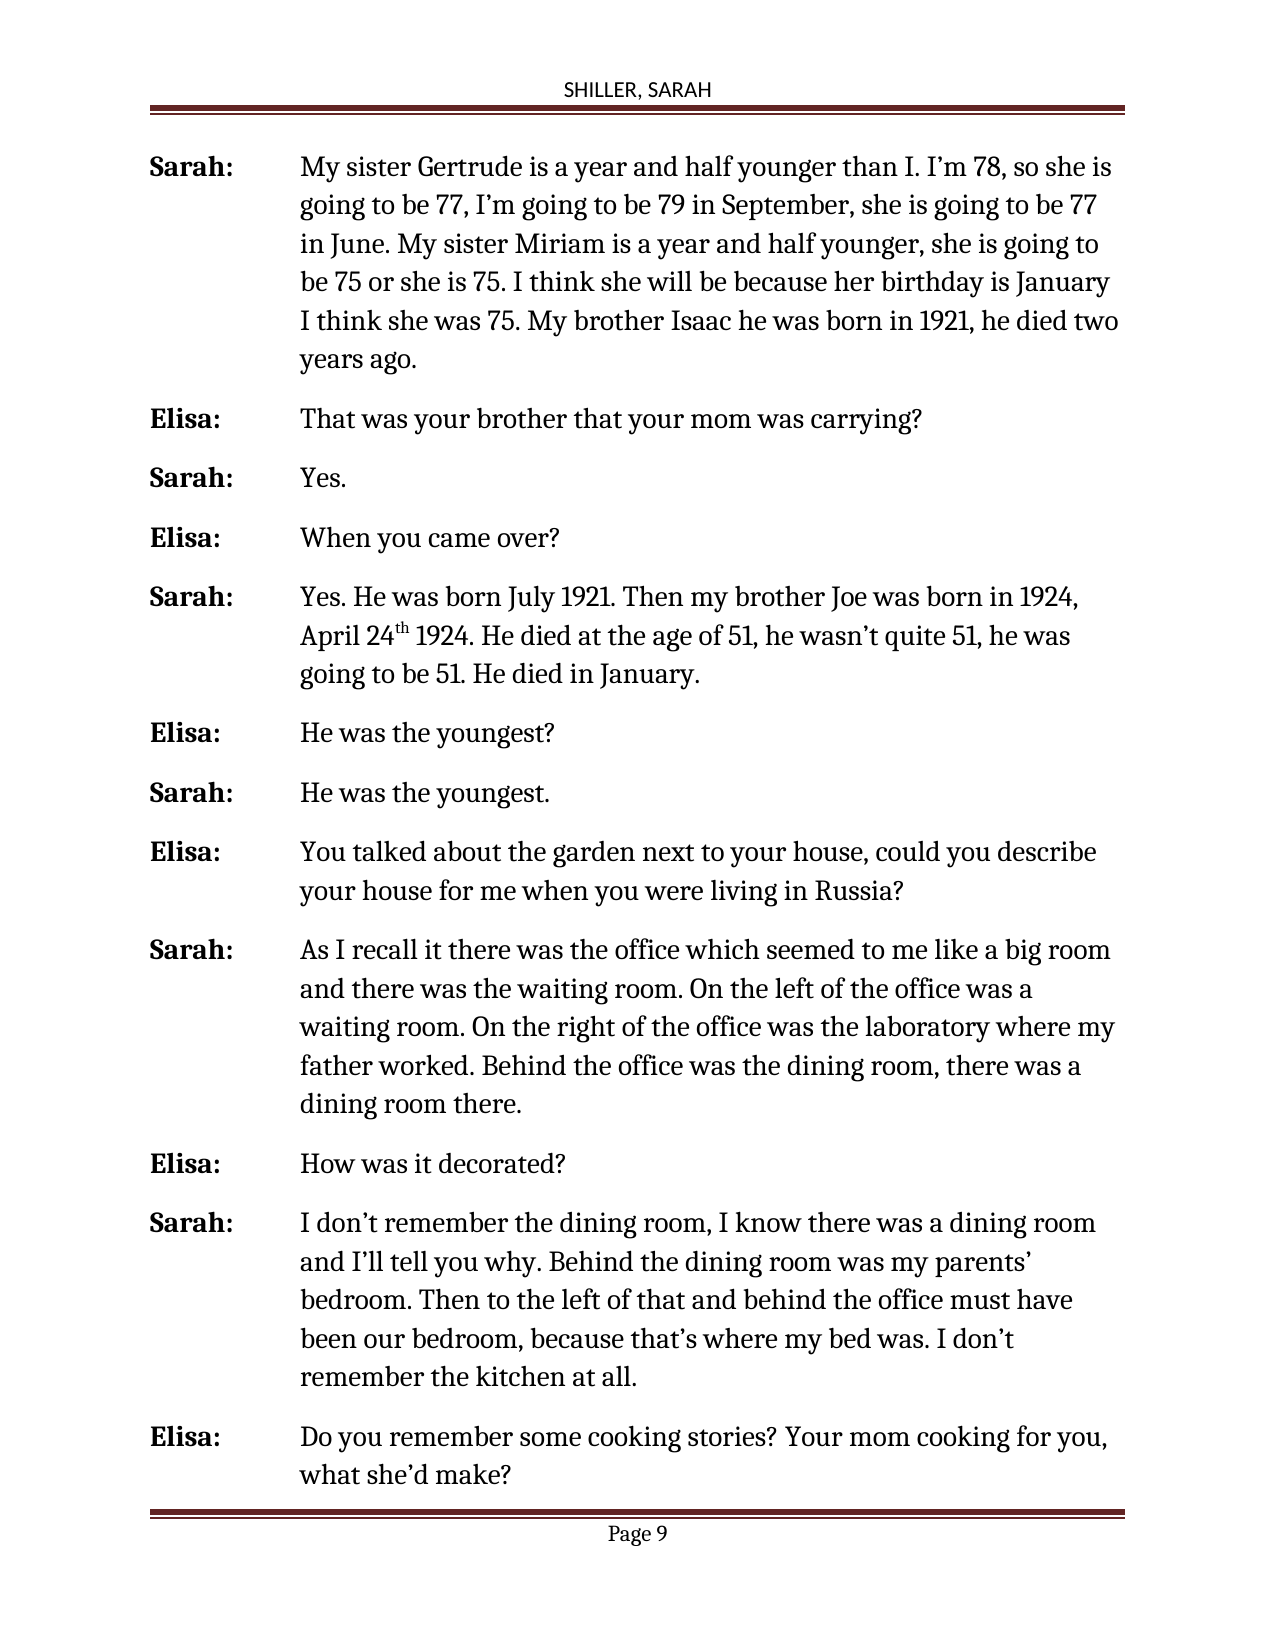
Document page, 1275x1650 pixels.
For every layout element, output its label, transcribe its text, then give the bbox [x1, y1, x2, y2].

text Elisa: That was your brother that your mom was carrying? [150, 402, 1125, 436]
text Elisa: He was the youngest? [150, 717, 1125, 750]
text Sarah: My sister Gertrude is a year and half younger than I. I’m 78, so she is going to be 77, I’m going to be 79 in September, she is going to be 77 in June. My sister Miriam is a year and half younger, she is going to be 75 or she is 75. I think she will be because her birthday is January I think she was 75. My brother Isaac he was born in 1921, he died two years ago. [150, 150, 1125, 376]
text Elisa: How was it decorated? [150, 1147, 1125, 1180]
text Sarah: As I recall it there was the office which seemed to me like a big room and there was the waiting room. On the left of the office was a waiting room. On the right of the office was the laboratory where my father worked. Behind the office was the dining room, there was a dining room there. [150, 933, 1125, 1121]
text Sarah: He was the youngest. [150, 776, 1125, 809]
text Sarah: Yes. He was born July 1921. Then my brother Joe was born in 1924, April 24th 1924. He died at the age of 51, he wasn’t quite 51, he was going to be 51. He died in January. [150, 580, 1125, 691]
text Elisa: Do you remember some cooking stories? Your mom cooking for you, what she’d make? [150, 1420, 1125, 1492]
text Elisa: You talked about the garden next to your house, could you describe your house for me when you were living in Russia? [150, 835, 1125, 907]
text Sarah: Yes. [150, 461, 1125, 495]
text Elisa: When you came over? [150, 521, 1125, 554]
text Sarah: I don’t remember the dining room, I know there was a dining room and I’ll tell you why. Behind the dining room was my parents’ bedroom. Then to the left of that and behind the office must have been our bedroom, because that’s where my bed was. I don’t remember the kitchen at all. [150, 1206, 1125, 1394]
